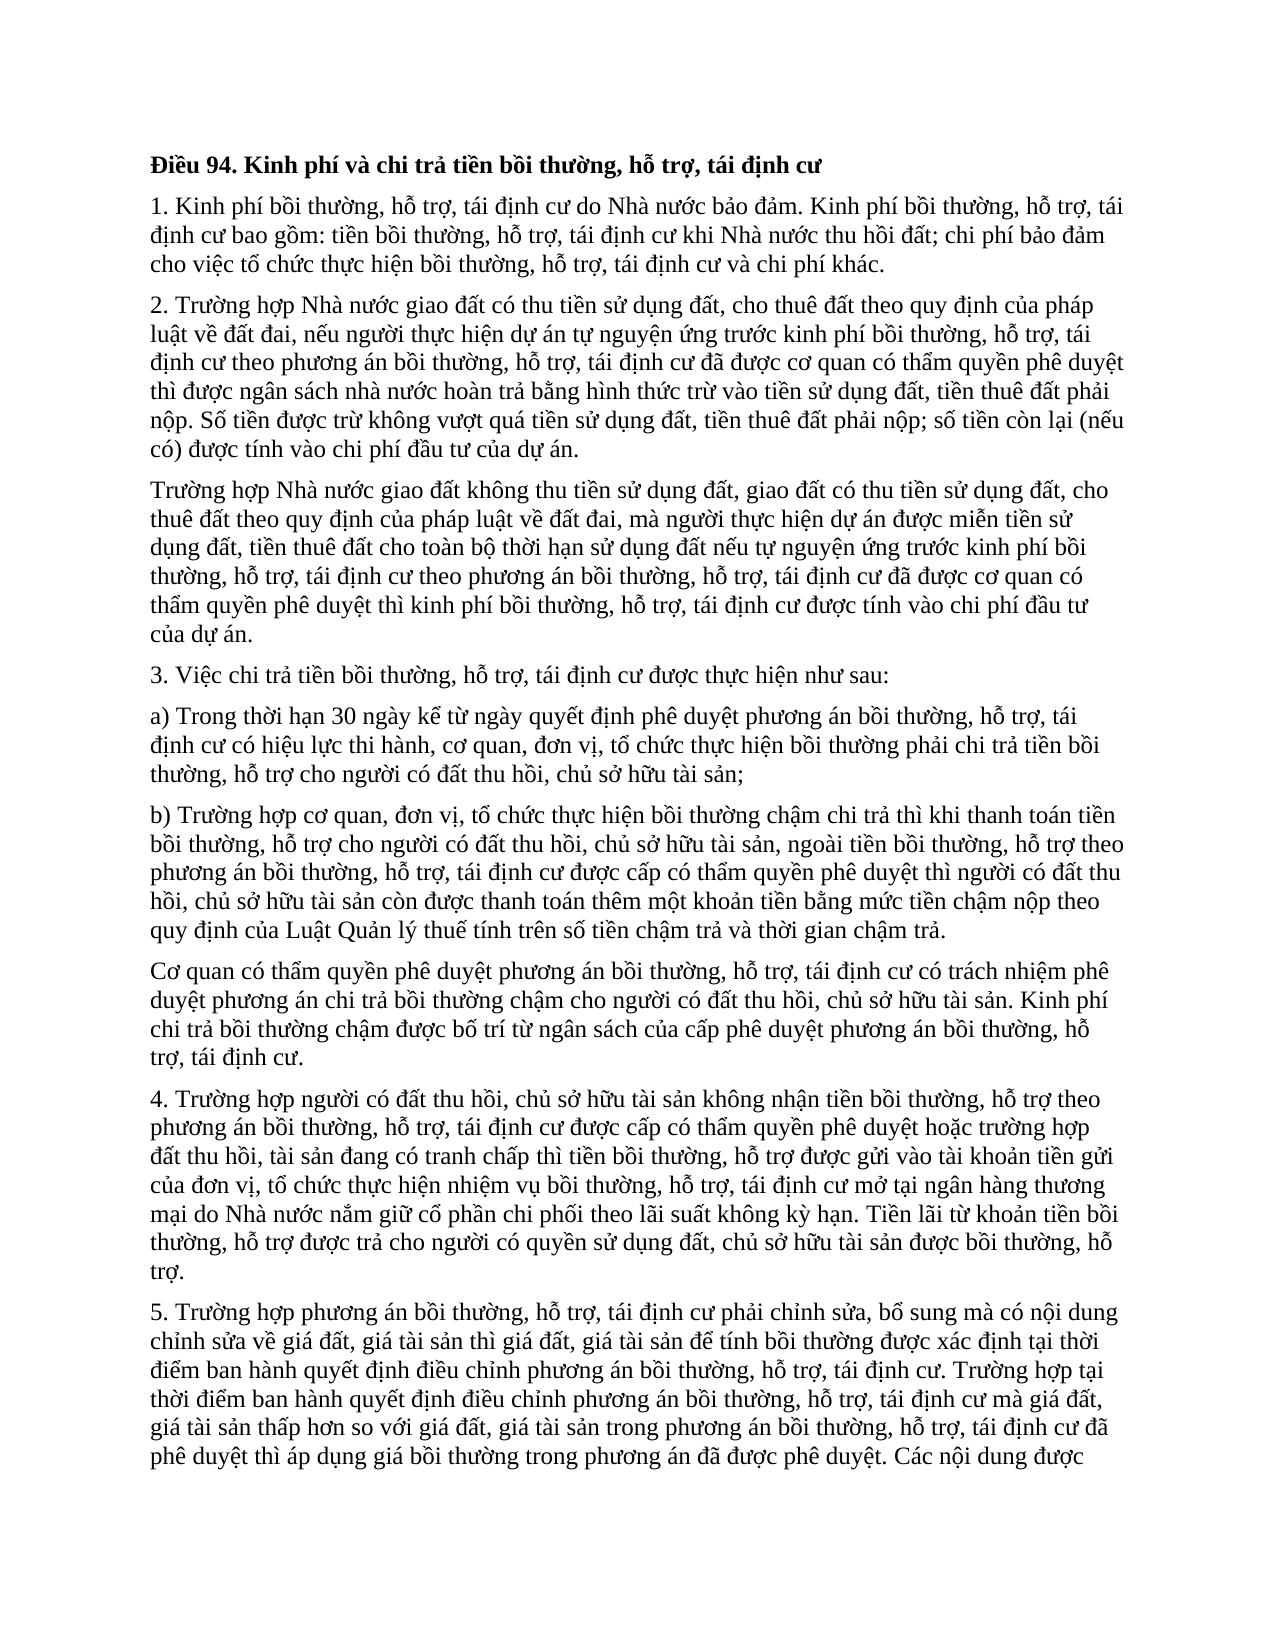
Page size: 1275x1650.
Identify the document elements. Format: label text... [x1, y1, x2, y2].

text Trường hợp Nhà nước giao đất không thu tiền sử dụng đất, giao đất có thu tiền sử dụng đất, cho thuê đất theo quy định của pháp luật về đất đai, mà người thực hiện dự án được miễn tiền sử dụng đất, tiền thuê đất cho toàn bộ thời hạn sử dụng đất nếu tự nguyện ứng trước kinh phí bồi thường, hỗ trợ, tái định cư theo phương án bồi thường, hỗ trợ, tái định cư đã được cơ quan có thẩm quyền phê duyệt thì kinh phí bồi thường, hỗ trợ, tái định cư được tính vào chi phí đầu tư của dự án. [150, 475, 1125, 647]
text 1. Kinh phí bồi thường, hỗ trợ, tái định cư do Nhà nước bảo đảm. Kinh phí bồi thường, hỗ trợ, tái định cư bao gồm: tiền bồi thường, hỗ trợ, tái định cư khi Nhà nước thu hồi đất; chi phí bảo đảm cho việc tổ chức thực hiện bồi thường, hỗ trợ, tái định cư và chi phí khác. [150, 191, 1125, 277]
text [150, 1297, 1125, 1470]
text Cơ quan có thẩm quyền phê duyệt phương án bồi thường, hỗ trợ, tái định cư có trách nhiệm phê duyệt phương án chi trả bồi thường chậm cho người có đất thu hồi, chủ sở hữu tài sản. Kinh phí chi trả bồi thường chậm được bố trí từ ngân sách của cấp phê duyệt phương án bồi thường, hỗ trợ, tái định cư. [150, 956, 1125, 1071]
text a) Trong thời hạn 30 ngày kể từ ngày quyết định phê duyệt phương án bồi thường, hỗ trợ, tái định cư có hiệu lực thi hành, cơ quan, đơn vị, tổ chức thực hiện bồi thường phải chi trả tiền bồi thường, hỗ trợ cho người có đất thu hồi, chủ sở hữu tài sản; [150, 701, 1125, 787]
text Điều 94. Kinh phí và chi trả tiền bồi thường, hỗ trợ, tái định cư [150, 150, 1125, 179]
text 4. Trường hợp người có đất thu hồi, chủ sở hữu tài sản không nhận tiền bồi thường, hỗ trợ theo phương án bồi thường, hỗ trợ, tái định cư được cấp có thẩm quyền phê duyệt hoặc trường hợp đất thu hồi, tài sản đang có tranh chấp thì tiền bồi thường, hỗ trợ được gửi vào tài khoản tiền gửi của đơn vị, tổ chức thực hiện nhiệm vụ bồi thường, hỗ trợ, tái định cư mở tại ngân hàng thương mại do Nhà nước nắm giữ cổ phần chi phối theo lãi suất không kỳ hạn. Tiền lãi từ khoản tiền bồi thường, hỗ trợ được trả cho người có quyền sử dụng đất, chủ sở hữu tài sản được bồi thường, hỗ trợ. [150, 1084, 1125, 1285]
text b) Trường hợp cơ quan, đơn vị, tổ chức thực hiện bồi thường chậm chi trả thì khi thanh toán tiền bồi thường, hỗ trợ cho người có đất thu hồi, chủ sở hữu tài sản, ngoài tiền bồi thường, hỗ trợ theo phương án bồi thường, hỗ trợ, tái định cư được cấp có thẩm quyền phê duyệt thì người có đất thu hồi, chủ sở hữu tài sản còn được thanh toán thêm một khoản tiền bằng mức tiền chậm nộp theo quy định của Luật Quản lý thuế tính trên số tiền chậm trả và thời gian chậm trả. [150, 800, 1125, 944]
text 3. Việc chi trả tiền bồi thường, hỗ trợ, tái định cư được thực hiện như sau: [150, 660, 1125, 689]
text 2. Trường hợp Nhà nước giao đất có thu tiền sử dụng đất, cho thuê đất theo quy định của pháp luật về đất đai, nếu người thực hiện dự án tự nguyện ứng trước kinh phí bồi thường, hỗ trợ, tái định cư theo phương án bồi thường, hỗ trợ, tái định cư đã được cơ quan có thẩm quyền phê duyệt thì được ngân sách nhà nước hoàn trả bằng hình thức trừ vào tiền sử dụng đất, tiền thuê đất phải nộp. Số tiền được trừ không vượt quá tiền sử dụng đất, tiền thuê đất phải nộp; số tiền còn lại (nếu có) được tính vào chi phí đầu tư của dự án. [150, 290, 1125, 462]
